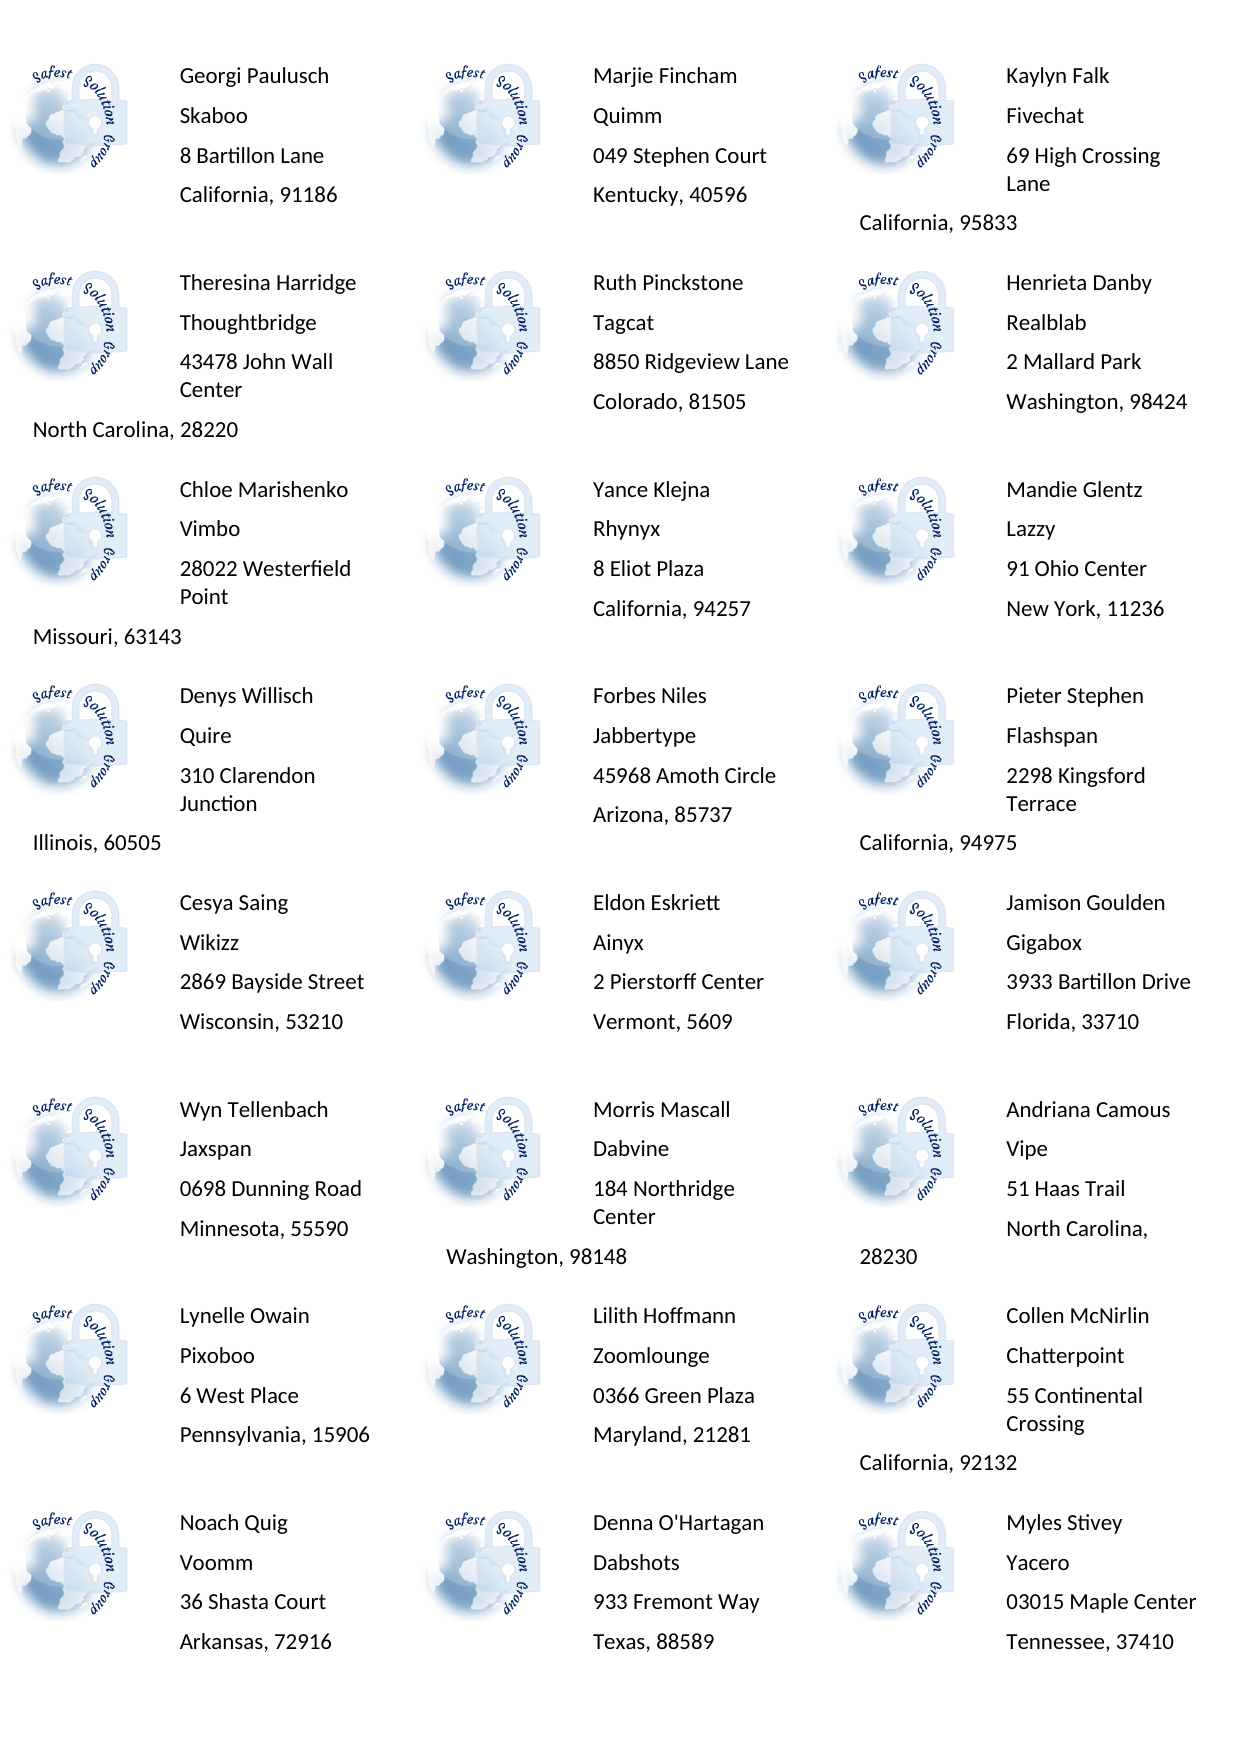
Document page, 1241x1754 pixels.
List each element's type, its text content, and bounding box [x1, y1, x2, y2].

picture [829, 465, 955, 587]
picture [3, 1291, 129, 1414]
table_header Kaylyn Falk Fivechat 69 High Crossing Lane California, 95833 [825, 50, 1238, 257]
picture [3, 1498, 129, 1620]
table_cell Theresina Harridge Thoughtbridge 43478 John Wall Center North Carolina, 28220 [0, 257, 412, 463]
table_header Georgi Paulusch Skaboo 8 Bartillon Lane California, 91186 [0, 50, 412, 257]
table_cell Collen McNirlin Chatterpoint 55 Continental Crossing California, 92132 [825, 1290, 1238, 1497]
picture [829, 51, 955, 174]
picture [416, 878, 542, 1000]
table_cell Pieter Stephen Flashspan 2298 Kingsford Terrace California, 94975 [825, 670, 1238, 877]
picture [3, 878, 129, 1000]
table_cell Eldon Eskriett Ainyx 2 Pierstorff Center Vermont, 5609 [412, 877, 825, 1083]
table_cell Forbes Niles Jabbertype 45968 Amoth Circle Arizona, 85737 [412, 670, 825, 877]
table_header Marjie Fincham Quimm 049 Stephen Court Kentucky, 40596 [412, 50, 825, 257]
table_cell Lynelle Owain Pixoboo 6 West Place Pennsylvania, 15906 [0, 1290, 412, 1497]
table_cell Wyn Tellenbach Jaxspan 0698 Dunning Road Minnesota, 55590 [0, 1084, 412, 1290]
table_cell Cesya Saing Wikizz 2869 Bayside Street Wisconsin, 53210 [0, 877, 412, 1083]
picture [416, 1498, 542, 1620]
table_cell Morris Mascall Dabvine 184 Northridge Center Washington, 98148 [412, 1084, 825, 1290]
table_cell Denys Willisch Quire 310 Clarendon Junction Illinois, 60505 [0, 670, 412, 877]
table_cell Chloe Marishenko Vimbo 28022 Westerfield Point Missouri, 63143 [0, 464, 412, 670]
table_cell Mandie Glentz Lazzy 91 Ohio Center New York, 11236 [825, 464, 1238, 670]
picture [416, 1085, 542, 1207]
picture [829, 1085, 955, 1207]
picture [3, 258, 129, 380]
table_cell Jamison Goulden Gigabox 3933 Bartillon Drive Florida, 33710 [825, 877, 1238, 1083]
table_cell Noach Quig Voomm 36 Shasta Court Arkansas, 72916 [0, 1497, 412, 1703]
picture [829, 878, 955, 1000]
picture [3, 671, 129, 794]
picture [3, 465, 129, 587]
picture [416, 1291, 542, 1414]
table_cell Myles Stivey Yacero 03015 Maple Center Tennessee, 37410 [825, 1497, 1238, 1703]
table_cell Henrieta Danby Realblab 2 Mallard Park Washington, 98424 [825, 257, 1238, 463]
picture [829, 258, 955, 380]
picture [829, 671, 955, 794]
picture [829, 1498, 955, 1620]
table_cell Ruth Pinckstone Tagcat 8850 Ridgeview Lane Colorado, 81505 [412, 257, 825, 463]
picture [829, 1291, 955, 1414]
picture [416, 465, 542, 587]
table_cell Lilith Hoffmann Zoomlounge 0366 Green Plaza Maryland, 21281 [412, 1290, 825, 1497]
table_cell Yance Klejna Rhynyx 8 Eliot Plaza California, 94257 [412, 464, 825, 670]
table_cell Andriana Camous Vipe 51 Haas Trail North Carolina, 28230 [825, 1084, 1238, 1290]
picture [416, 671, 542, 794]
picture [3, 51, 129, 174]
picture [416, 51, 542, 174]
table_cell Denna O'Hartagan Dabshots 933 Fremont Way Texas, 88589 [412, 1497, 825, 1703]
picture [416, 258, 542, 380]
picture [3, 1085, 129, 1207]
